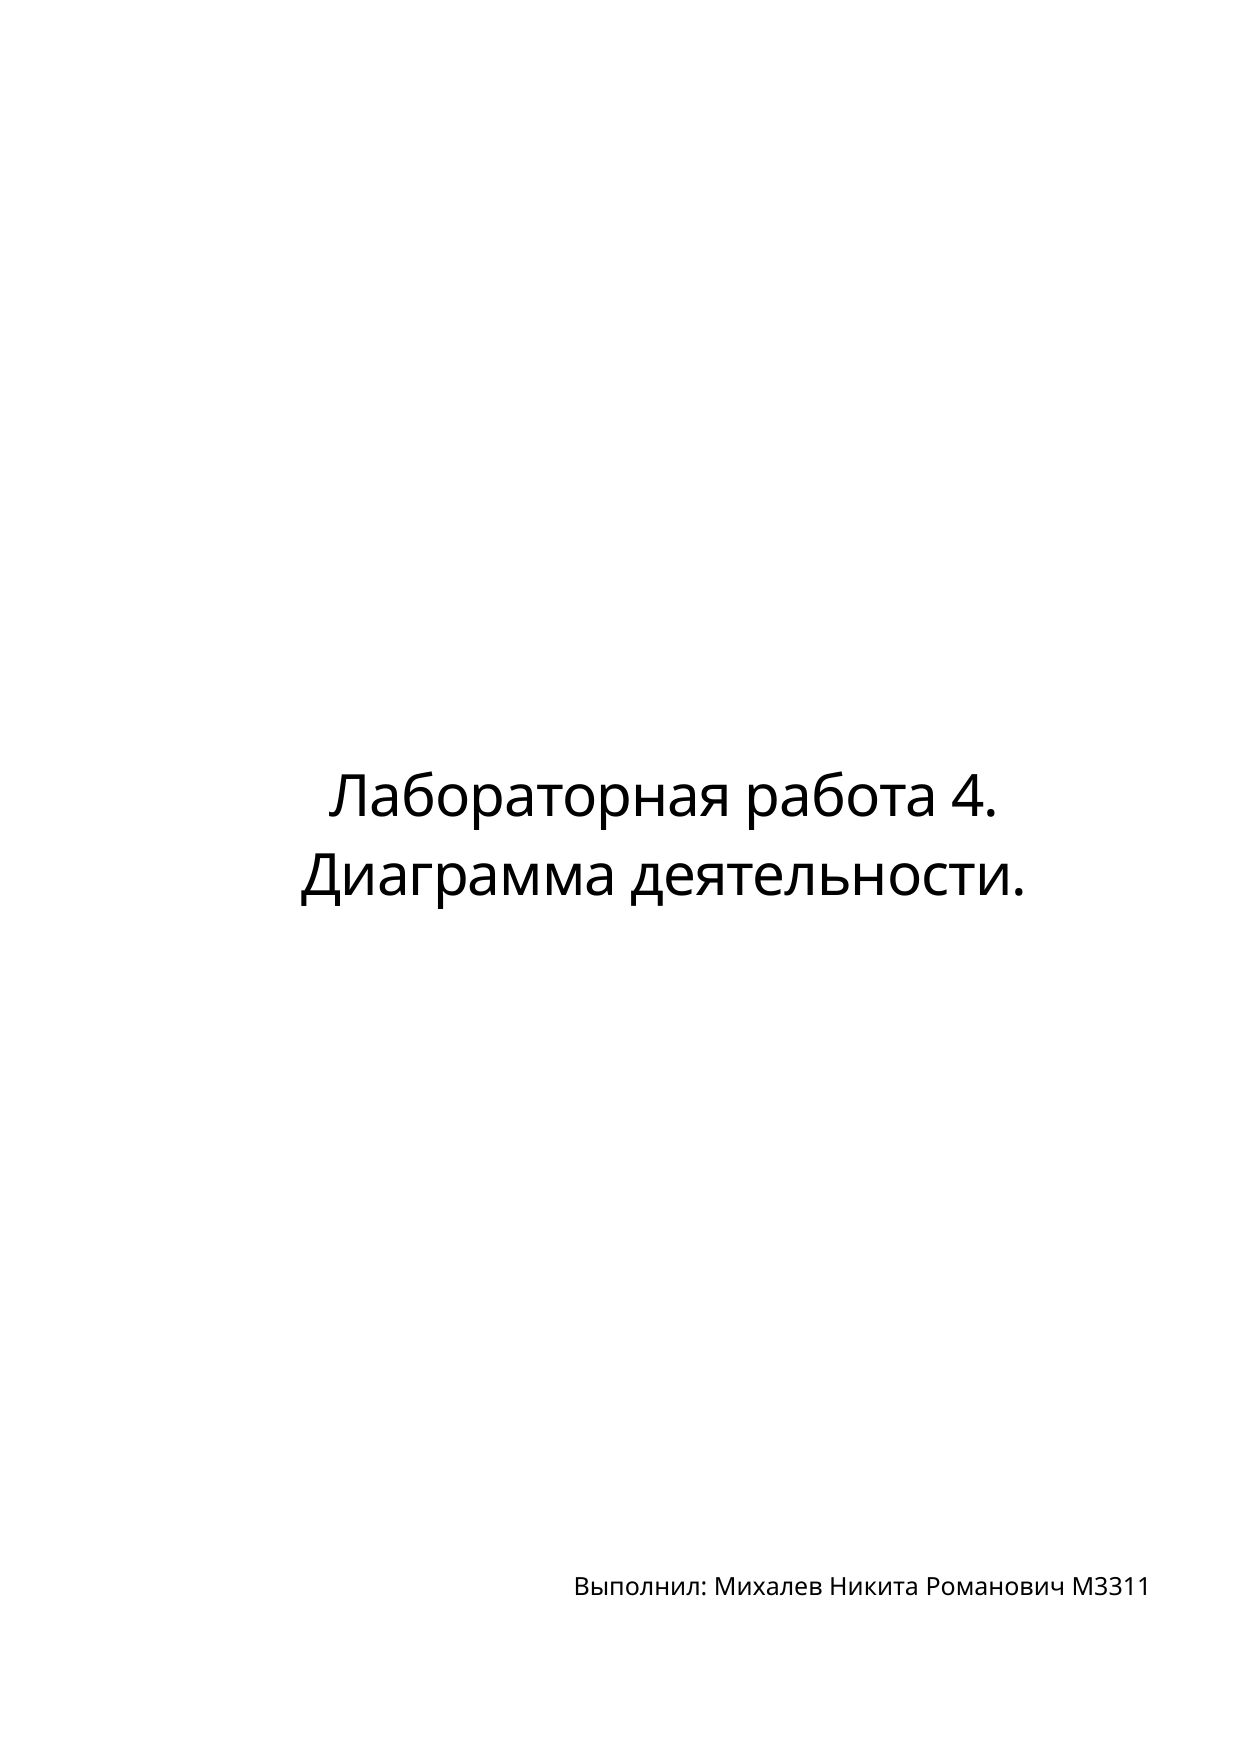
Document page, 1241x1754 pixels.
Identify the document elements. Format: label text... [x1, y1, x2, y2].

text Выполнил: Михалев Никита Романович М3311 [177, 1568, 1152, 1602]
title Лабораторная работа 4. Диаграмма деятельности. [177, 754, 1152, 913]
